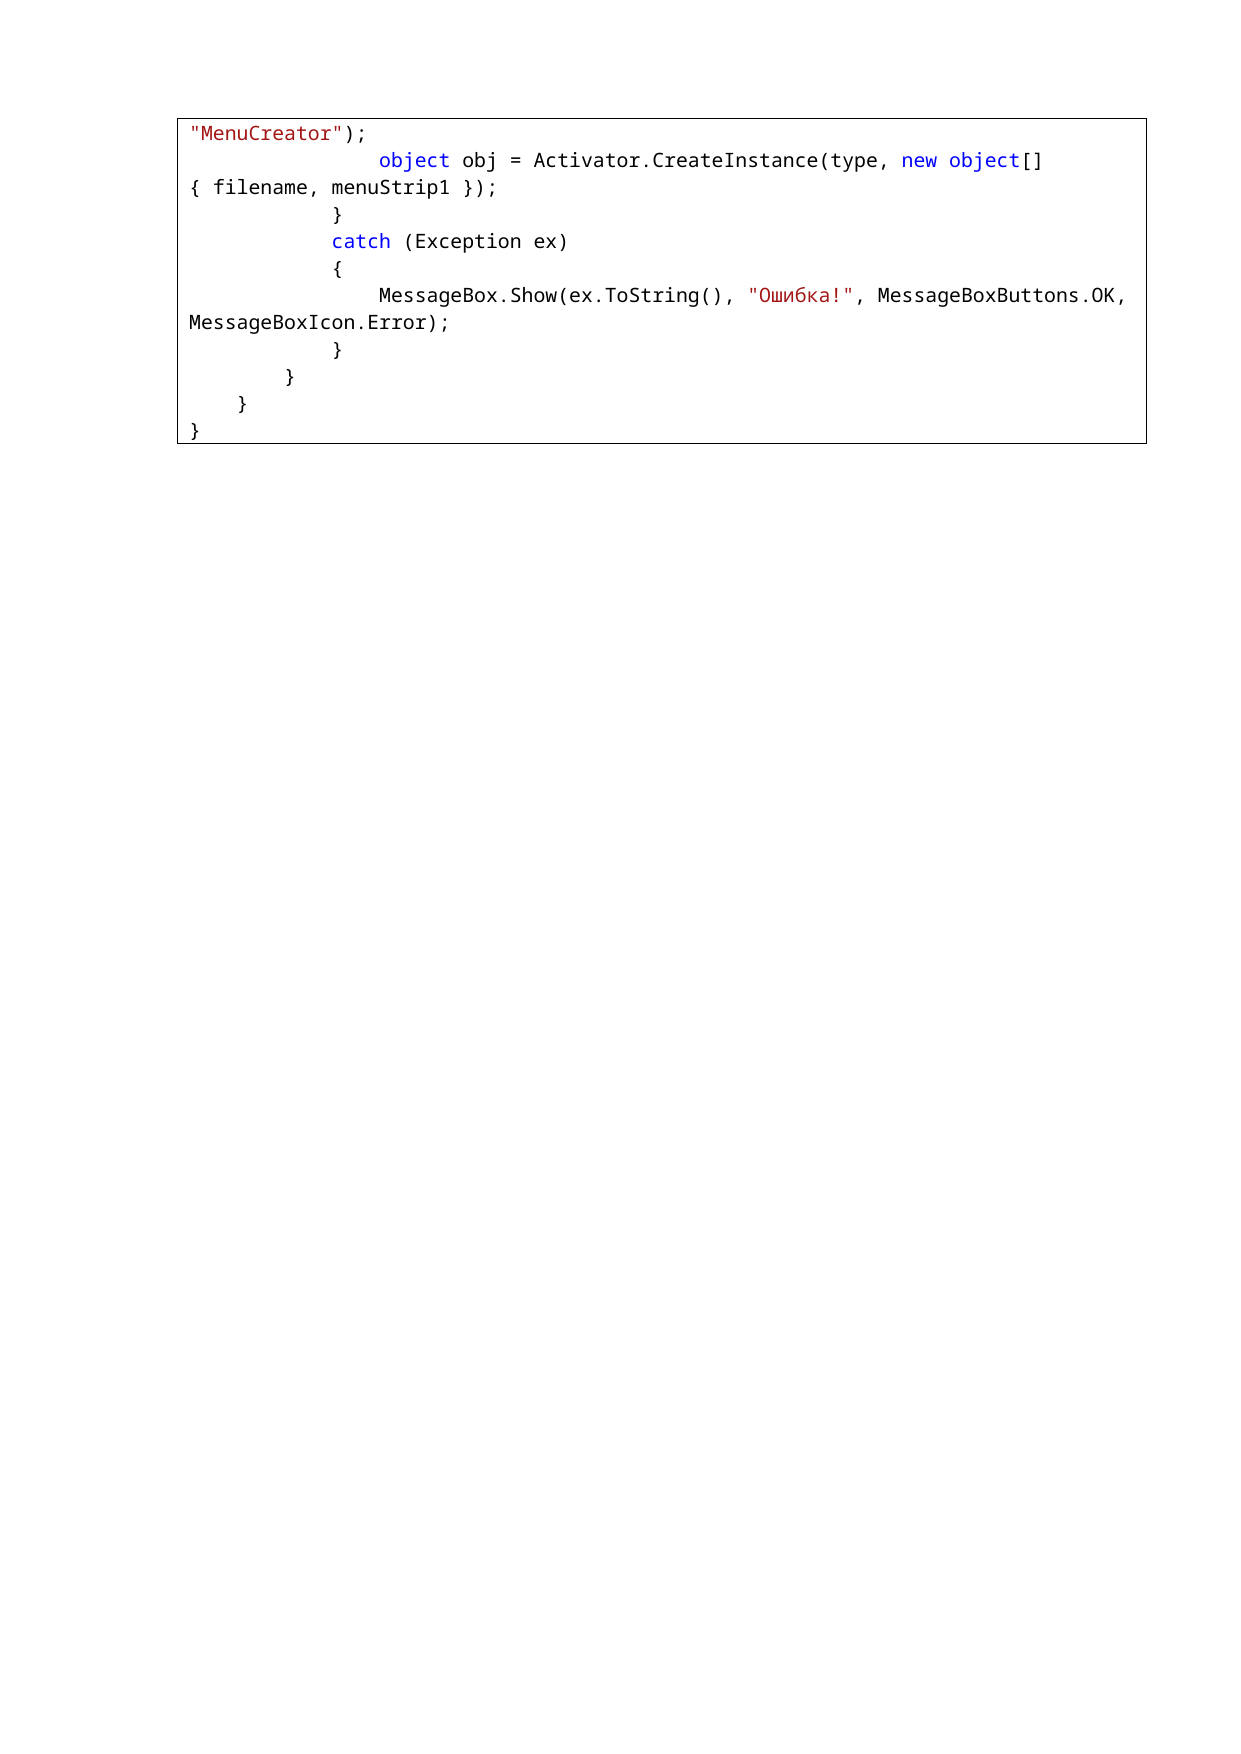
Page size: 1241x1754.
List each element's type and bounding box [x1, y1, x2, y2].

table_cell [178, 119, 1146, 443]
